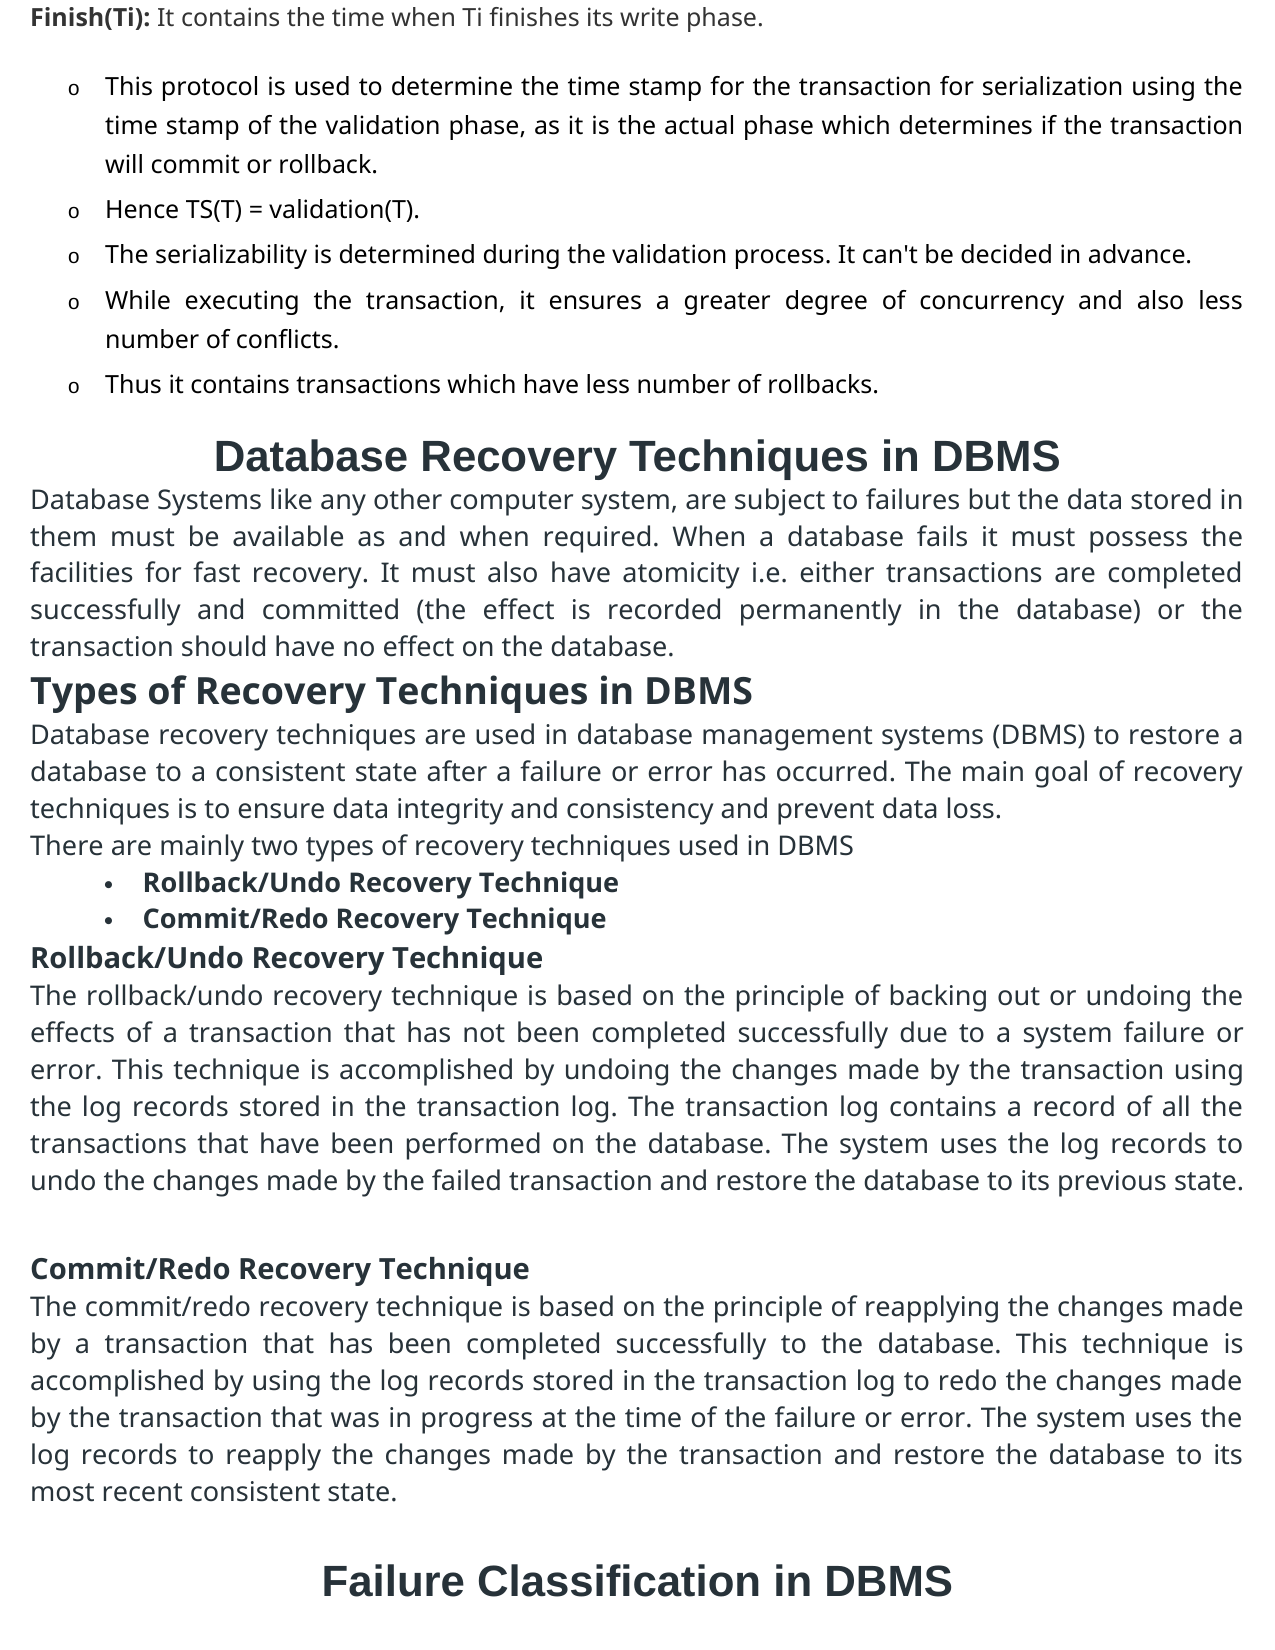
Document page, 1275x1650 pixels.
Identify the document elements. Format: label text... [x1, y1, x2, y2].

list Thus it contains transactions which have less number of rollbacks. [67, 362, 1245, 401]
list While executing the transaction, it ensures a greater degree of concurrency and also less number of conflicts. [67, 277, 1245, 355]
text Rollback/Undo Recovery Technique [30, 937, 1245, 977]
text Database Systems like any other computer system, are subject to failures but the data stored in them must be available as and when required. When a database fails it must possess the facilities for fast recovery. It must also have atomicity i.e. either transactions are completed successfully and committed (the effect is recorded permanently in the database) or the transaction should have no effect on the database. [30, 480, 1245, 664]
text There are mainly two types of recovery techniques used in DBMS [30, 826, 1245, 863]
text Failure Classification in DBMS [30, 1556, 1245, 1606]
text The commit/redo recovery technique is based on the principle of reapplying the changes made by a transaction that has been completed successfully to the database. This technique is accomplished by using the log records stored in the transaction log to redo the changes made by the transaction that was in progress at the time of the failure or error. The system uses the log records to reapply the changes made by the transaction and restore the database to its most recent consistent state. [30, 1288, 1245, 1509]
list The serializability is determined during the validation process. It can't be decided in advance. [67, 232, 1245, 271]
text Commit/Redo Recovery Technique [30, 1248, 1245, 1288]
text The rollback/undo recovery technique is based on the principle of backing out or undoing the effects of a transaction that has not been completed successfully due to a system failure or error. This technique is accomplished by undoing the changes made by the transaction using the log records stored in the transaction log. The transaction log contains a record of all the transactions that have been performed on the database. The system uses the log records to undo the changes made by the failed transaction and restore the database to its previous state. [30, 977, 1245, 1248]
list Rollback/Undo Recovery Technique [105, 863, 1245, 900]
list This protocol is used to determine the time stamp for the transaction for serialization using the time stamp of the validation phase, as it is the actual phase which determines if the transaction will commit or rollback. [67, 63, 1245, 180]
text Database recovery techniques are used in database management systems (DBMS) to restore a database to a consistent state after a failure or error has occurred. The main goal of recovery techniques is to ensure data integrity and consistency and prevent data loss. [30, 716, 1245, 826]
text Types of Recovery Techniques in DBMS [30, 664, 1245, 716]
list Hence TS(T) = validation(T). [67, 187, 1245, 226]
text Finish(Ti): It contains the time when Ti finishes its write phase. [30, 0, 1245, 34]
list Commit/Redo Recovery Technique [105, 900, 1245, 937]
text Database Recovery Techniques in DBMS [30, 430, 1245, 480]
